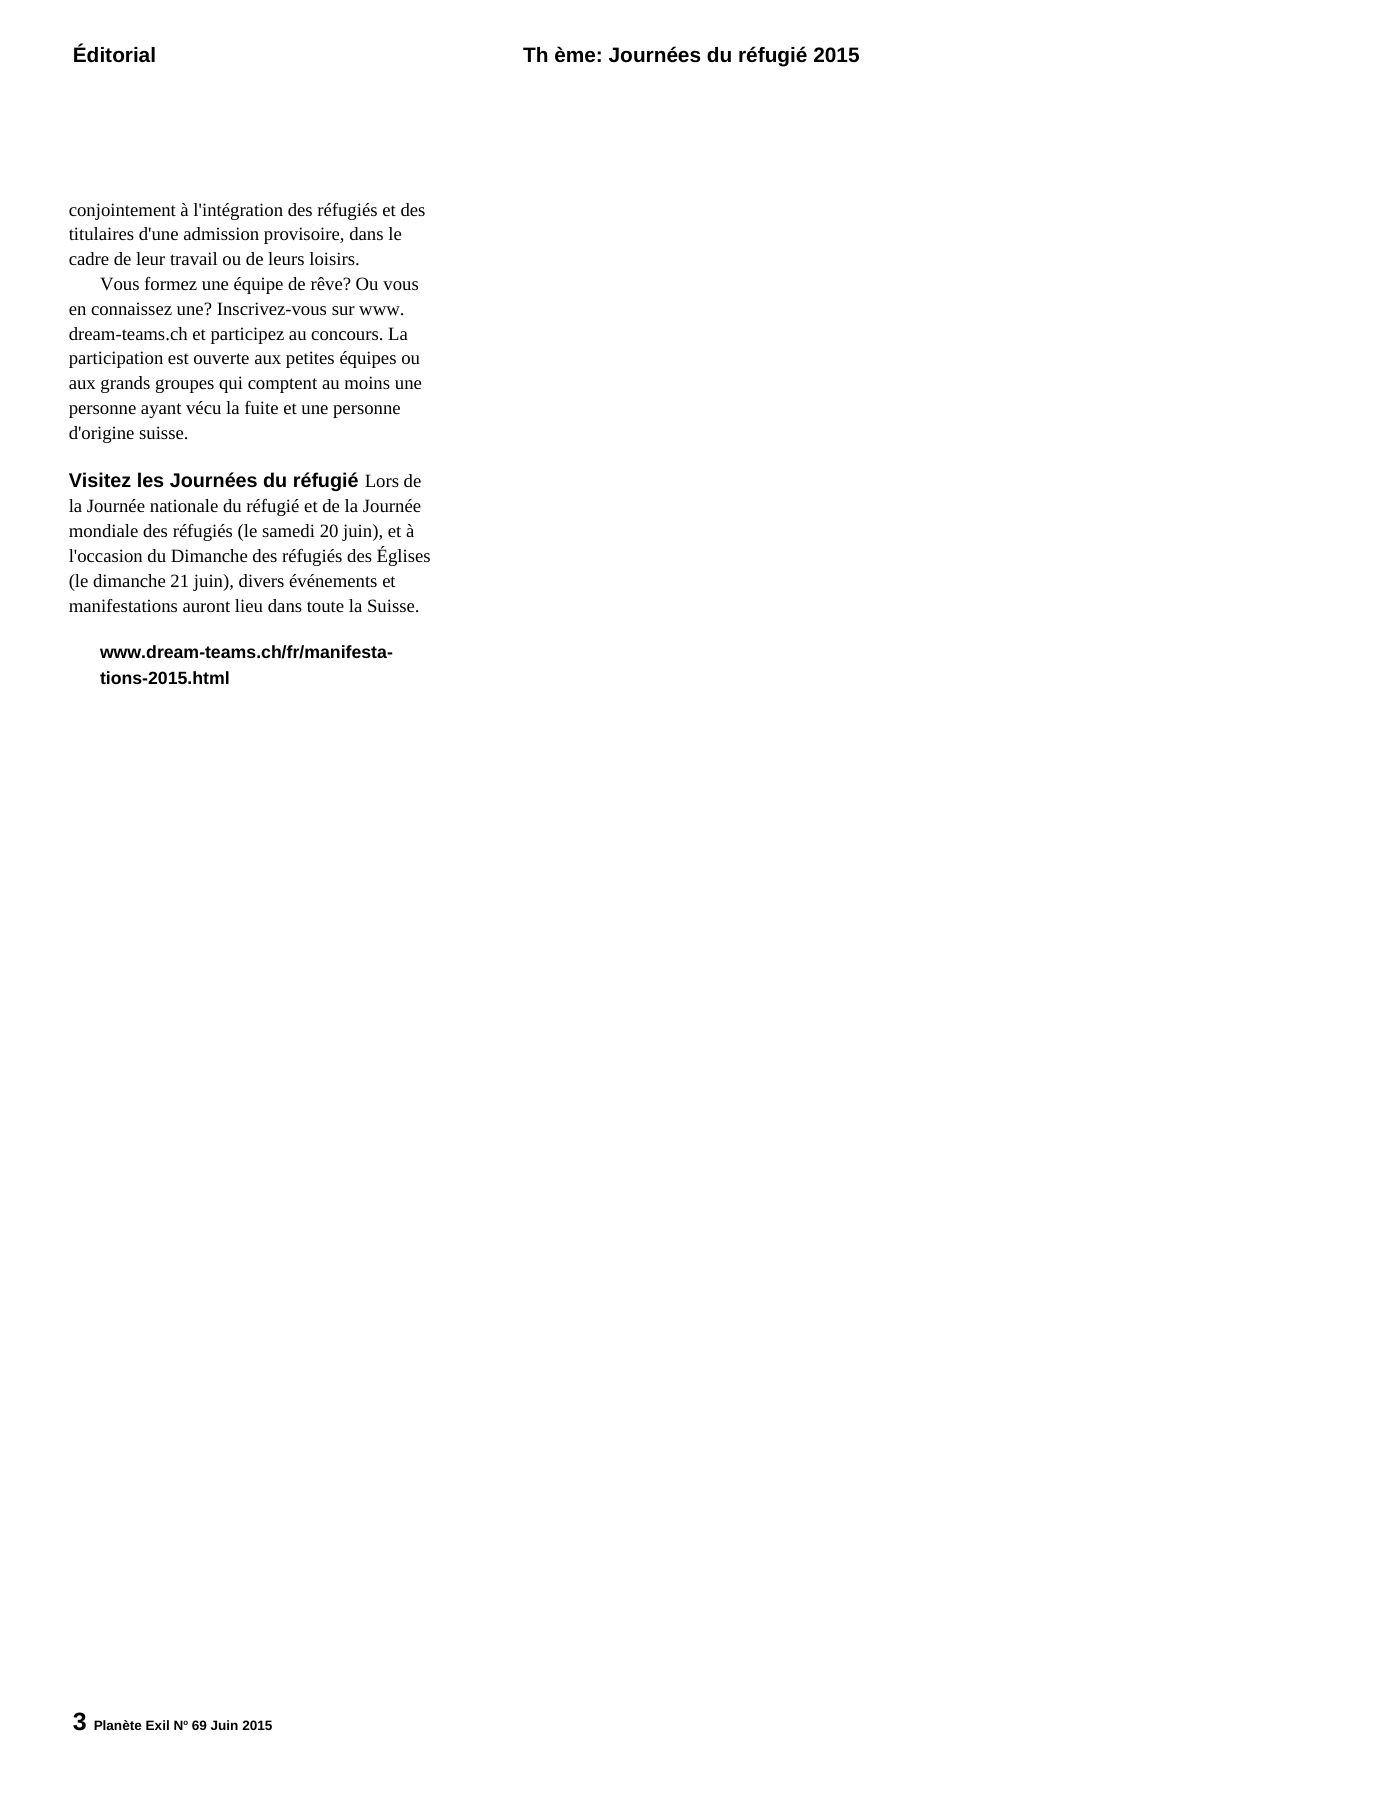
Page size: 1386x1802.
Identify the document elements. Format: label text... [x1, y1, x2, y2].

text Vous formez une équipe de rêve? Ou vous en connaissez une? Inscrivez-vous sur www. dream-teams.ch et participez au concours. La participation est ouverte aux petites équipes ou aux grands groupes qui comptent au moins une personne ayant vécu la fuite et une personne d'origine suisse. [68, 273, 436, 443]
text Visitez les Journées du réfugié Lors de la Journée nationale du réfugié et de la Journée mondiale des réfugiés (le samedi 20 juin), et à l'occasion du Dimanche des réfugiés des Églises (le dimanche 21 juin), divers événements et manifestations auront lieu dans toute la Suisse. [68, 469, 436, 616]
text www.dream-teams.ch/fr/manifesta- tions-2015.html [100, 642, 436, 688]
